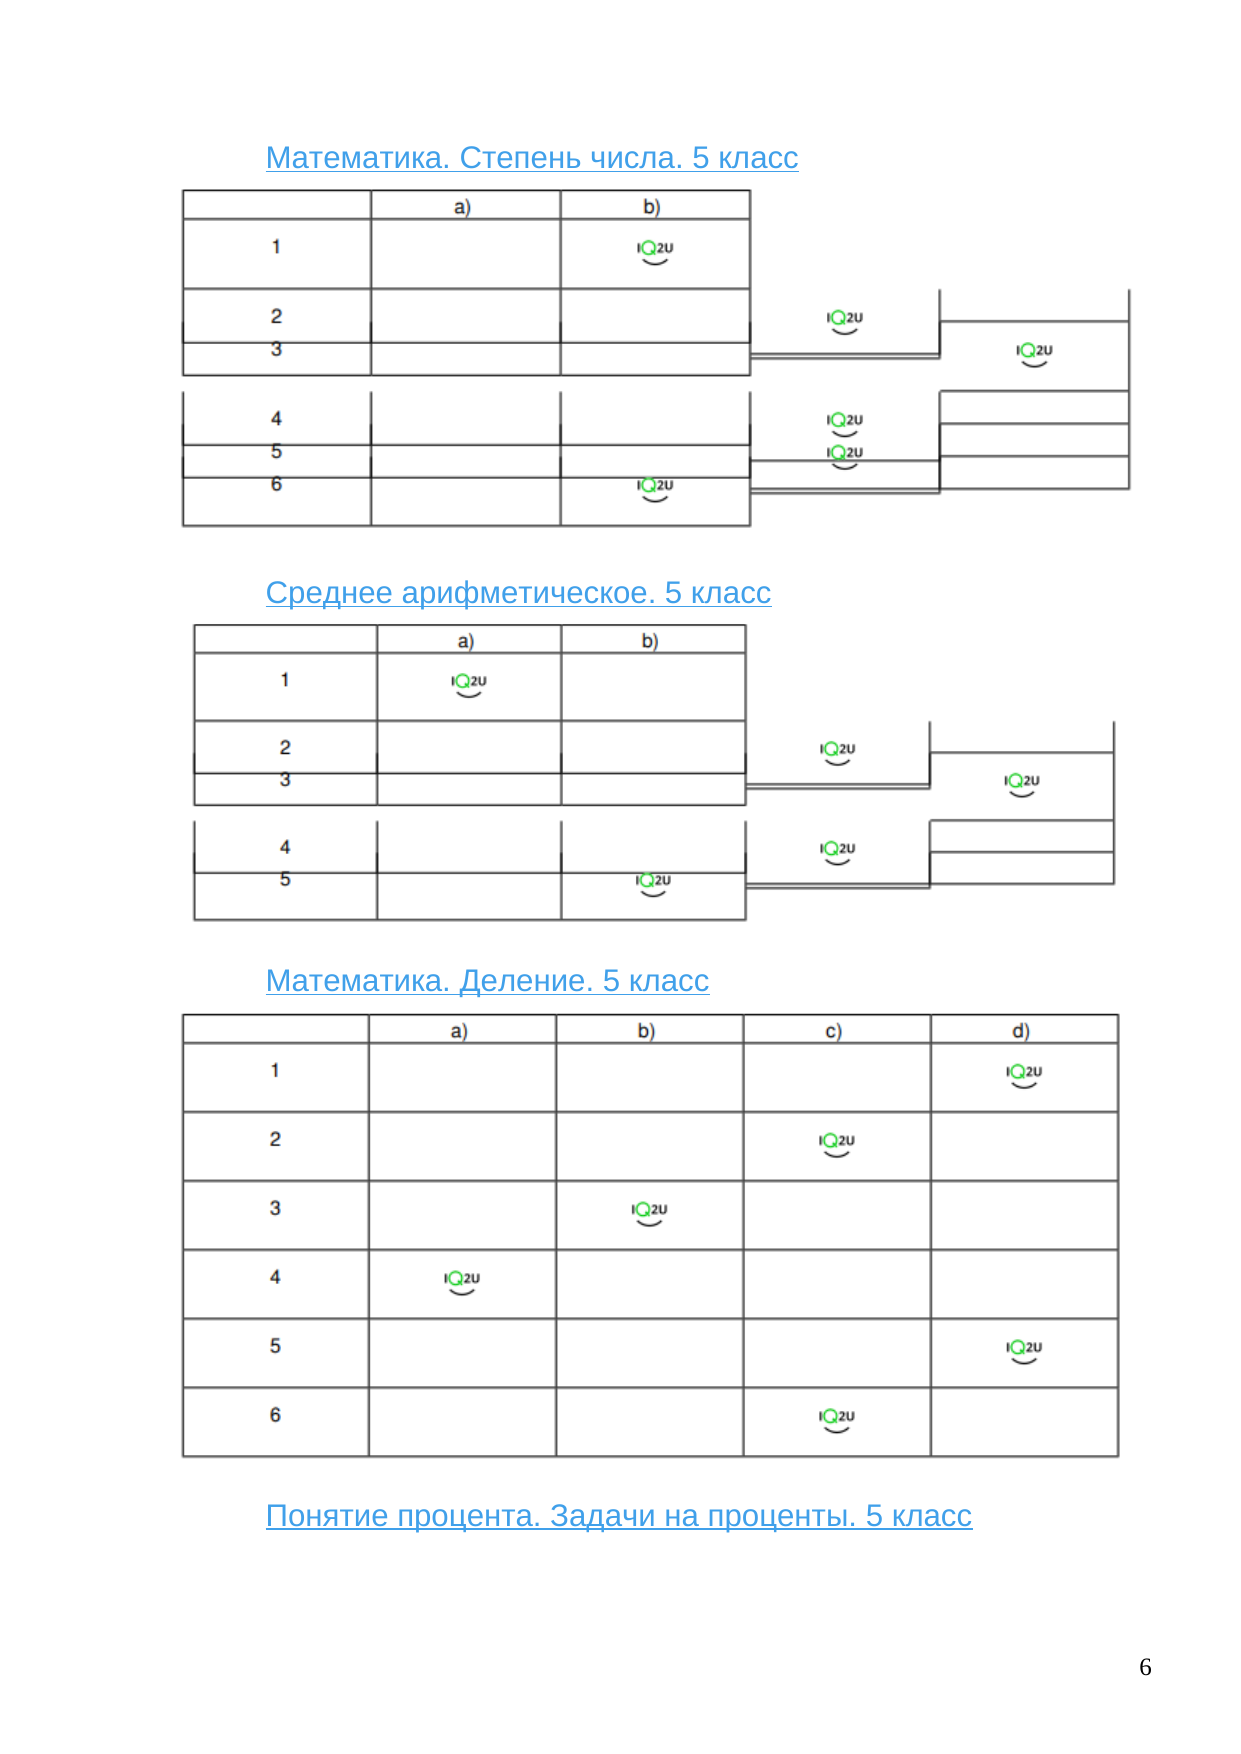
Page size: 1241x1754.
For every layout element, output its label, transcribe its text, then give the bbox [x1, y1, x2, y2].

picture [177, 175, 1152, 553]
picture [177, 610, 1152, 942]
text Среднее арифметическое. 5 класс [177, 553, 1152, 610]
text Математика. Деление. 5 класс [177, 942, 1152, 998]
text Понятие процента. Задачи на проценты. 5 класс [177, 1476, 1152, 1533]
text Математика. Степень числа. 5 класс [177, 118, 1152, 175]
picture [177, 998, 1152, 1476]
